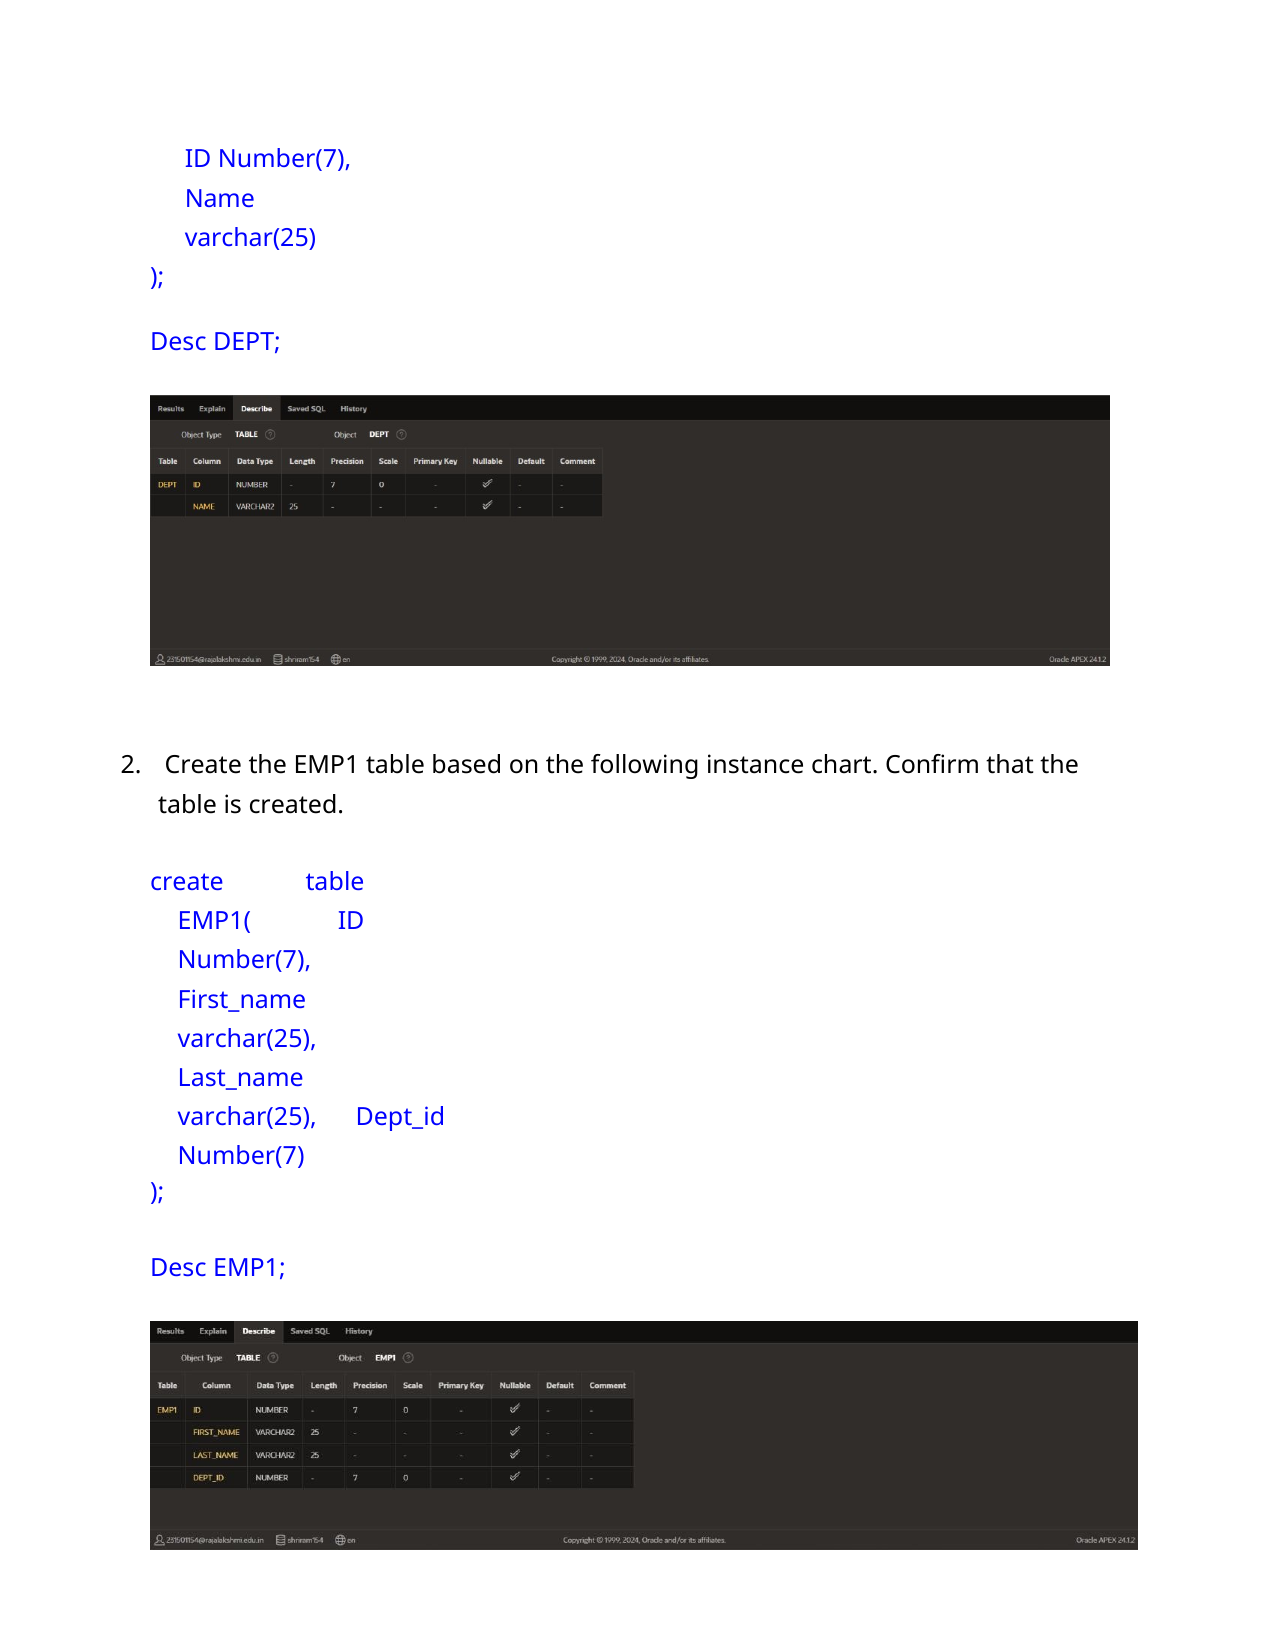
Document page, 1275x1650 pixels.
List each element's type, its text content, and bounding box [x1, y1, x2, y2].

text create table EMP1( ID Number(7), [150, 864, 364, 976]
text Desc DEPT; [150, 323, 1225, 357]
picture [150, 1321, 1138, 1550]
text Desc EMP1; [150, 1250, 1225, 1284]
text ); [150, 1177, 1225, 1206]
text First_name varchar(25), Last_name varchar(25), Dept_id Number(7) [177, 981, 445, 1172]
picture [150, 395, 1110, 666]
text ID Number(7), Name varchar(25) [184, 141, 386, 253]
text ); [150, 259, 1225, 293]
list Create the EMP1 table based on the following instance chart. Confirm that the table is created. [120, 747, 1101, 820]
